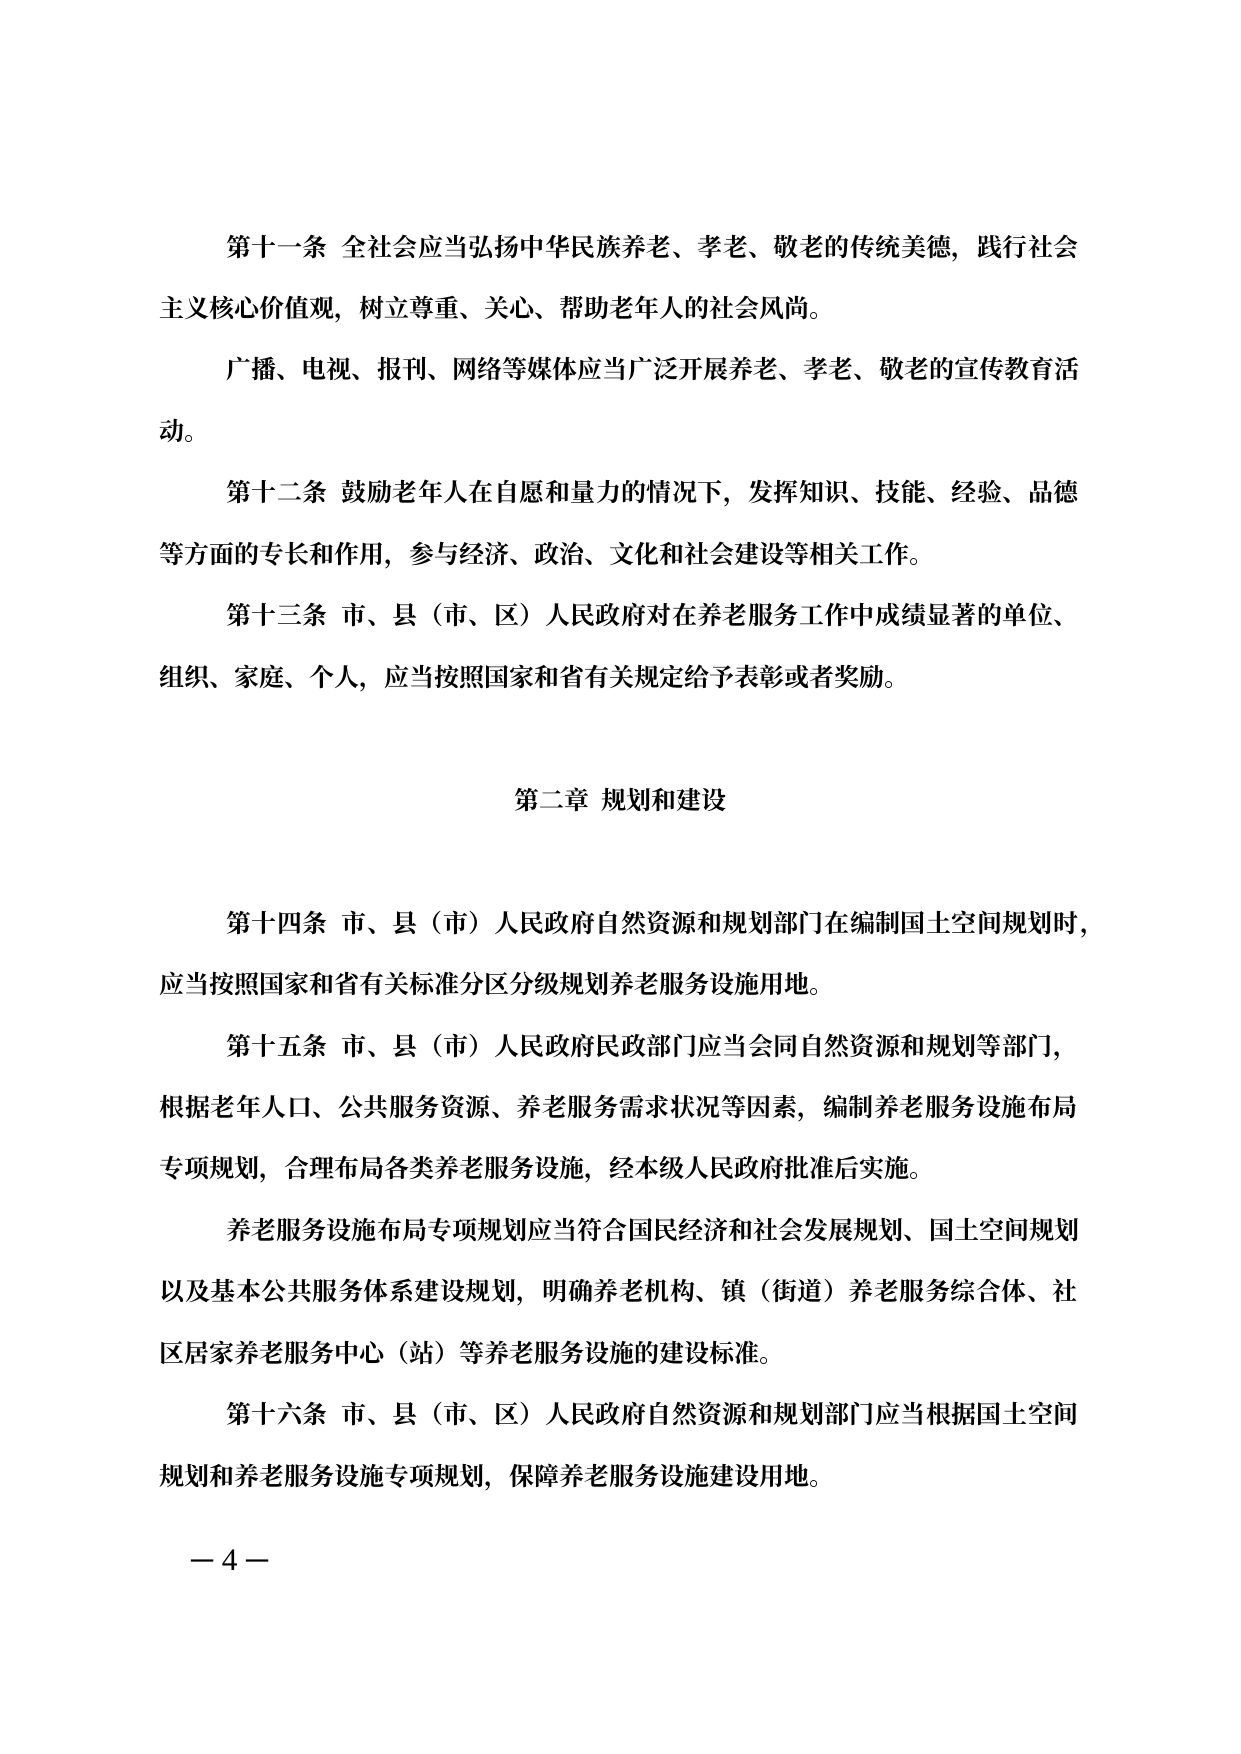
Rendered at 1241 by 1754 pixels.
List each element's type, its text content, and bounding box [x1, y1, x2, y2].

text 第十五条 市、县（市）人民政府民政部门应当会同自然资源和规划等部门，根据老年人口、公共服务资源、养老服务需求状况等因素，编制养老服务设施布局专项规划，合理布局各类养老服务设施，经本级人民政府批准后实施。 [159, 1006, 1081, 1190]
text 养老服务设施布局专项规划应当符合国民经济和社会发展规划、国土空间规划以及基本公共服务体系建设规划，明确养老机构、镇（街道）养老服务综合体、社区居家养老服务中心（站）等养老服务设施的建设标准。 [159, 1190, 1081, 1374]
text 第十六条 市、县（市、区）人民政府自然资源和规划部门应当根据国土空间规划和养老服务设施专项规划，保障养老服务设施建设用地。 [159, 1374, 1081, 1497]
text 第十一条 全社会应当弘扬中华民族养老、孝老、敬老的传统美德，践行社会主义核心价值观，树立尊重、关心、帮助老年人的社会风尚。 [159, 207, 1081, 330]
text 第十二条 鼓励老年人在自愿和量力的情况下，发挥知识、技能、经验、品德等方面的专长和作用，参与经济、政治、文化和社会建设等相关工作。 [159, 453, 1081, 576]
text 第十四条 市、县（市）人民政府自然资源和规划部门在编制国土空间规划时，应当按照国家和省有关标准分区分级规划养老服务设施用地。 [159, 883, 1081, 1006]
text 广播、电视、报刊、网络等媒体应当广泛开展养老、孝老、敬老的宣传教育活动。 [159, 330, 1081, 453]
text 第十三条 市、县（市、区）人民政府对在养老服务工作中成绩显著的单位、组织、家庭、个人，应当按照国家和省有关规定给予表彰或者奖励。 [159, 576, 1081, 698]
text 第二章 规划和建设 [159, 760, 1081, 821]
